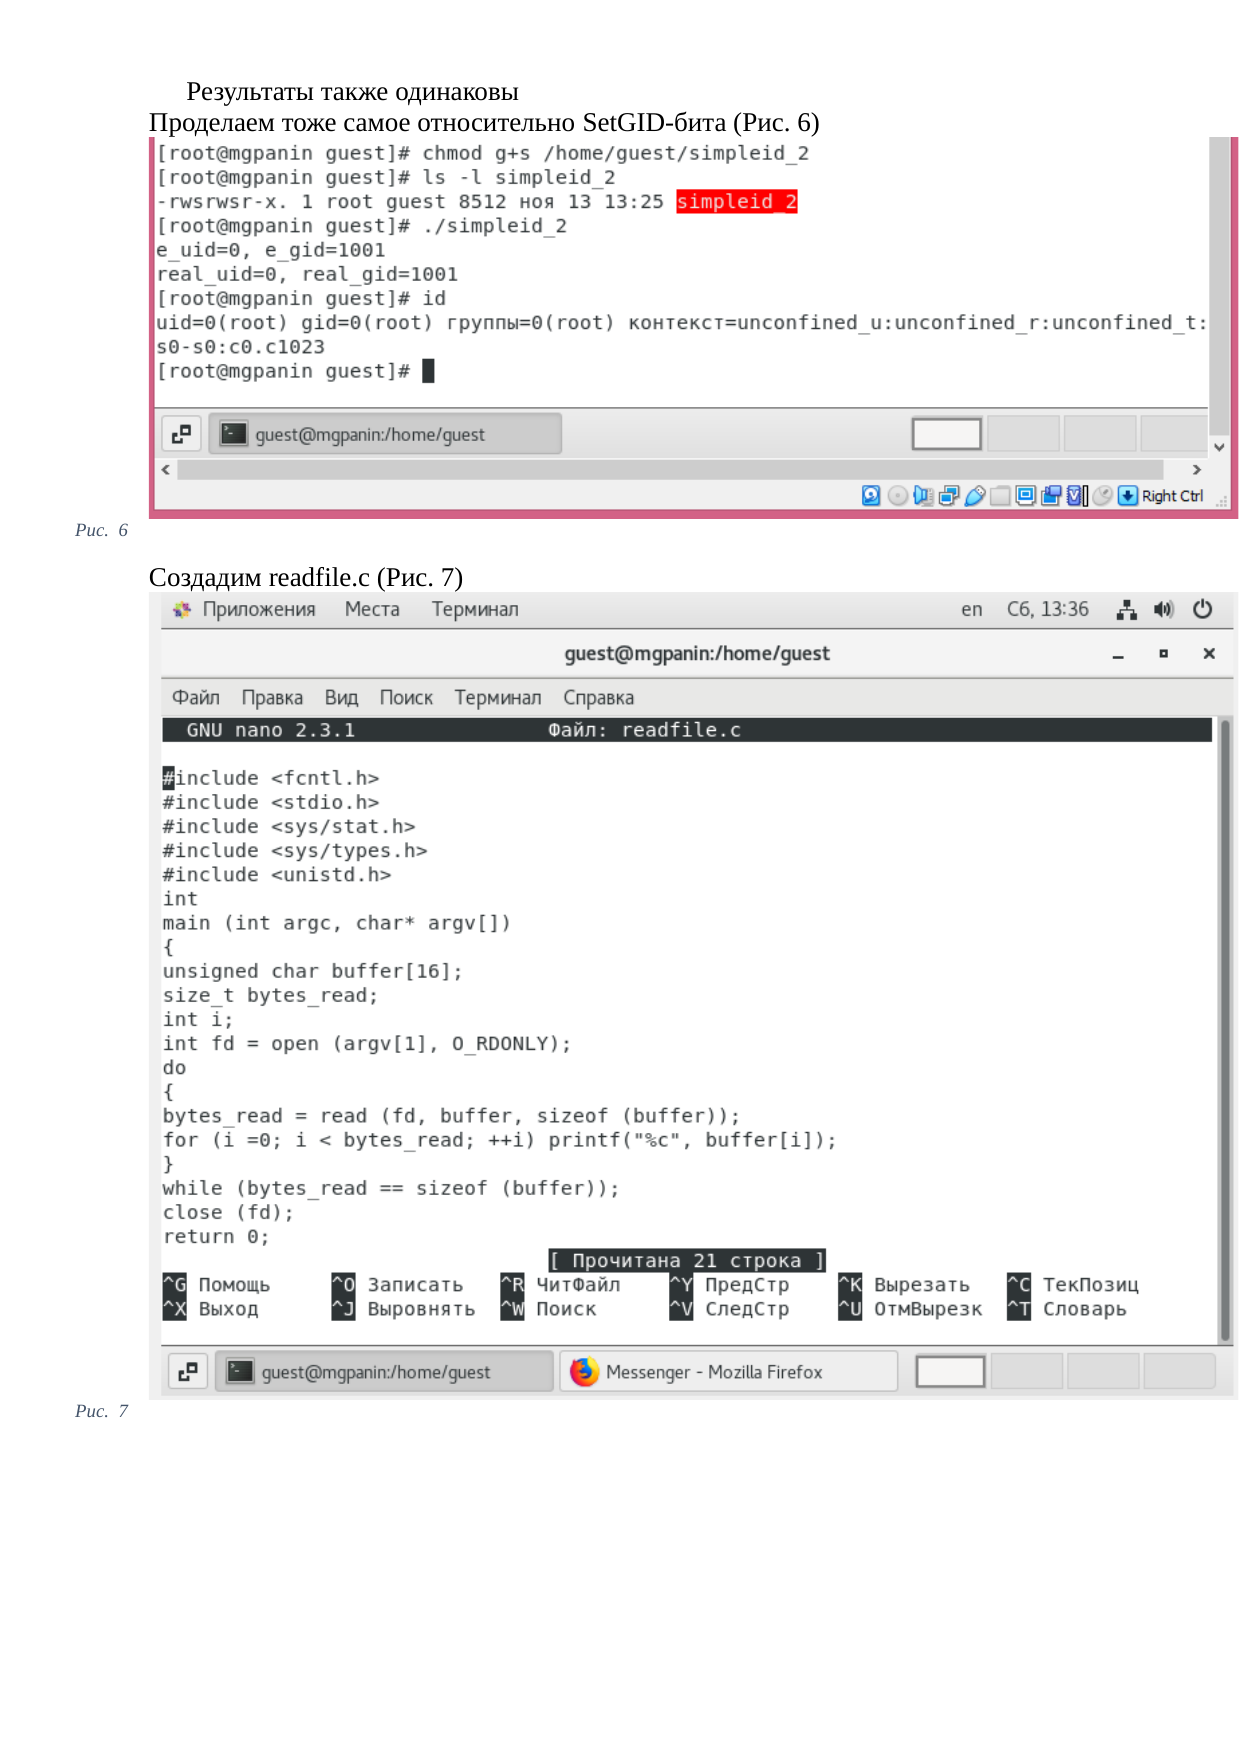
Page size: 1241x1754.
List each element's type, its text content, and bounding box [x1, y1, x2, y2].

text Результаты также одинаковы [112, 75, 1165, 106]
picture [148, 592, 1239, 1400]
text Рис. 7 [75, 1399, 1165, 1421]
picture [148, 137, 1239, 519]
text Создадим readfile.c (Рис. 7) [149, 561, 1165, 592]
text Проделаем тоже самое относительно SetGID-бита (Рис. 6) [149, 106, 1165, 137]
text Рис. 6 [75, 519, 1165, 540]
